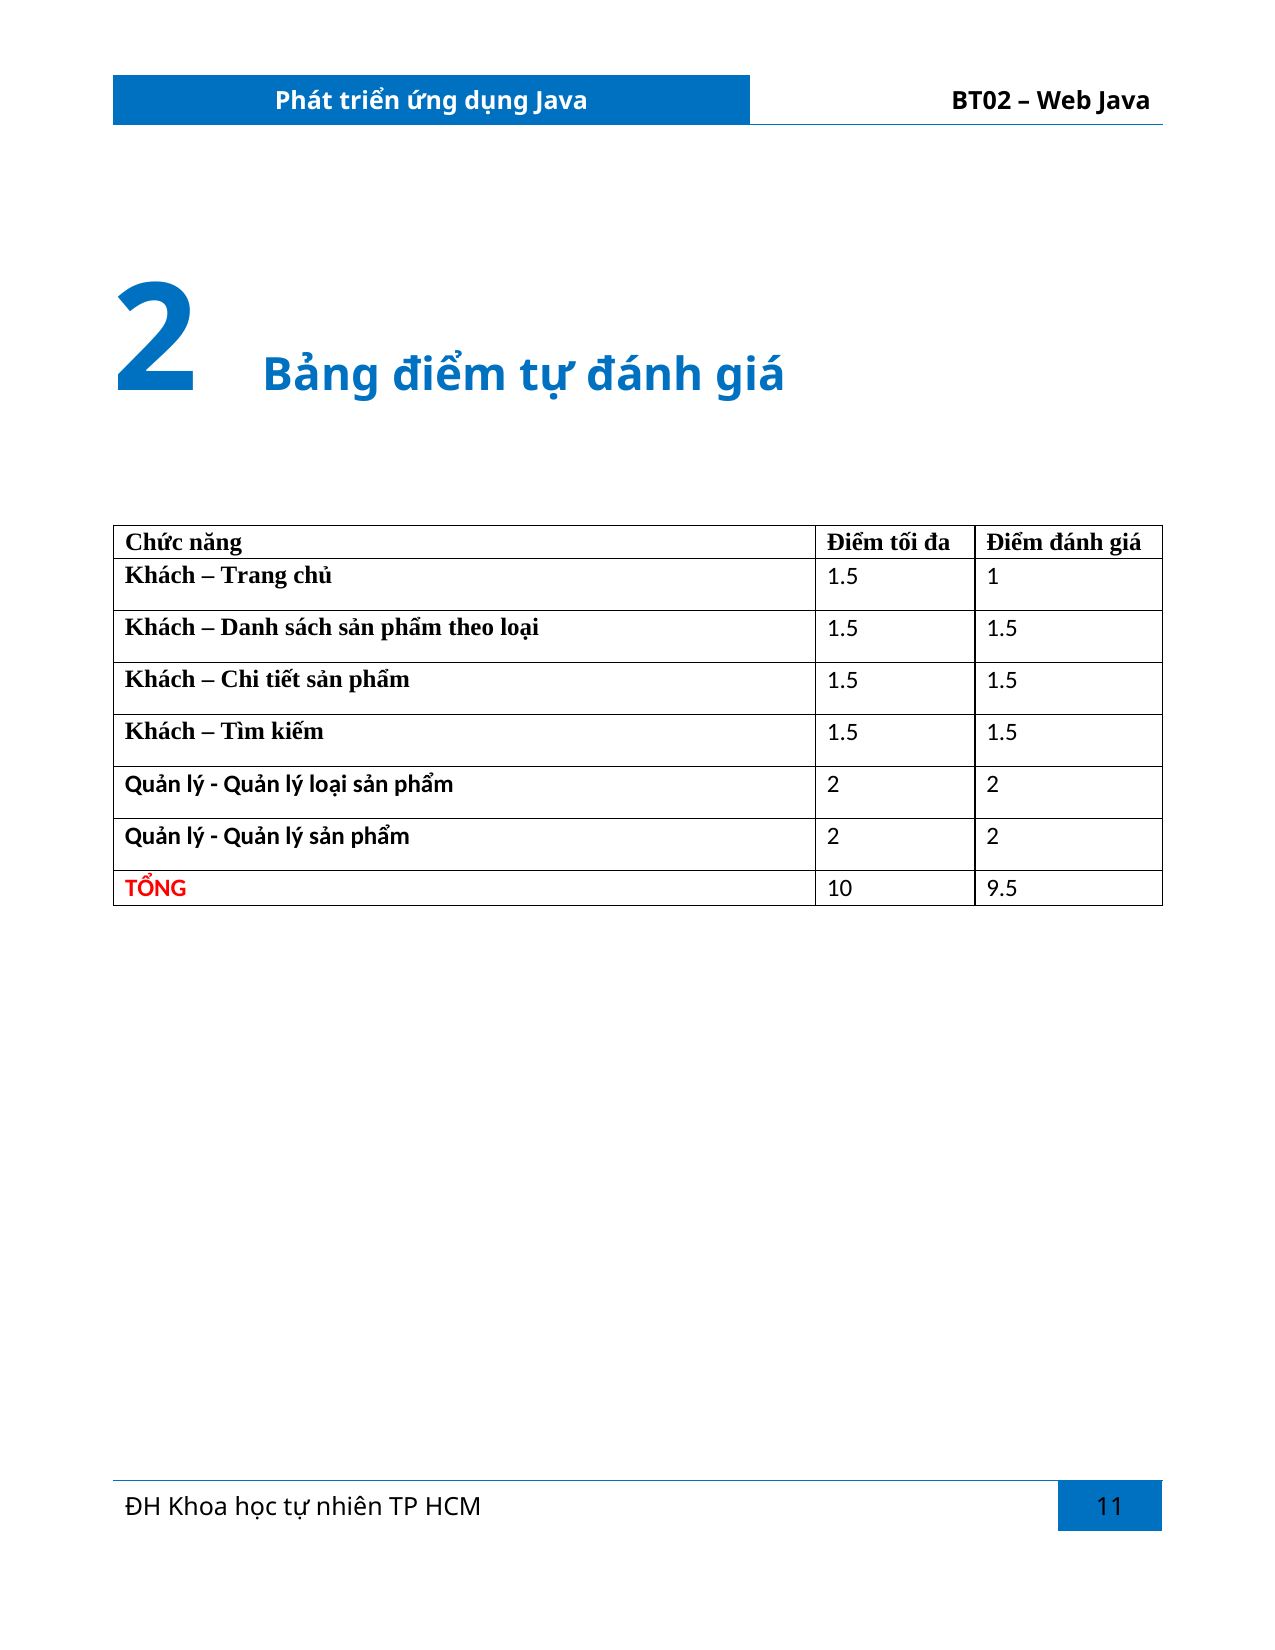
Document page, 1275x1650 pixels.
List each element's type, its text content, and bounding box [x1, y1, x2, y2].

table_cell 1.5 [816, 663, 974, 714]
table_cell 1.5 [976, 715, 1162, 766]
table_cell Khách – Chi tiết sản phẩm [114, 663, 815, 714]
subtitle Bảng điểm tự đánh giá [112, 229, 1162, 434]
table_cell Khách – Tìm kiếm [114, 715, 815, 766]
table_cell Khách – Danh sách sản phẩm theo loại [114, 611, 815, 662]
table_header Điểm tối đa [816, 526, 974, 558]
table_cell 1.5 [816, 715, 974, 766]
table_cell 2 [976, 767, 1162, 818]
table_cell 1.5 [816, 559, 974, 610]
table_cell 10 [816, 871, 974, 905]
table_cell Quản lý - Quản lý loại sản phẩm [114, 767, 815, 818]
table_cell 2 [976, 819, 1162, 870]
table_header Chức năng [114, 526, 815, 558]
table_cell Quản lý - Quản lý sản phẩm [114, 819, 815, 870]
table_cell Khách – Trang chủ [114, 559, 815, 610]
table_cell 1.5 [816, 611, 974, 662]
table_cell 1.5 [976, 663, 1162, 714]
table_cell 9.5 [976, 871, 1162, 905]
table_header Điểm đánh giá [976, 526, 1162, 558]
table_cell 1.5 [976, 611, 1162, 662]
table_cell 2 [816, 819, 974, 870]
table_cell 2 [816, 767, 974, 818]
table_cell TỔNG [114, 871, 815, 905]
table_cell 1 [976, 559, 1162, 610]
